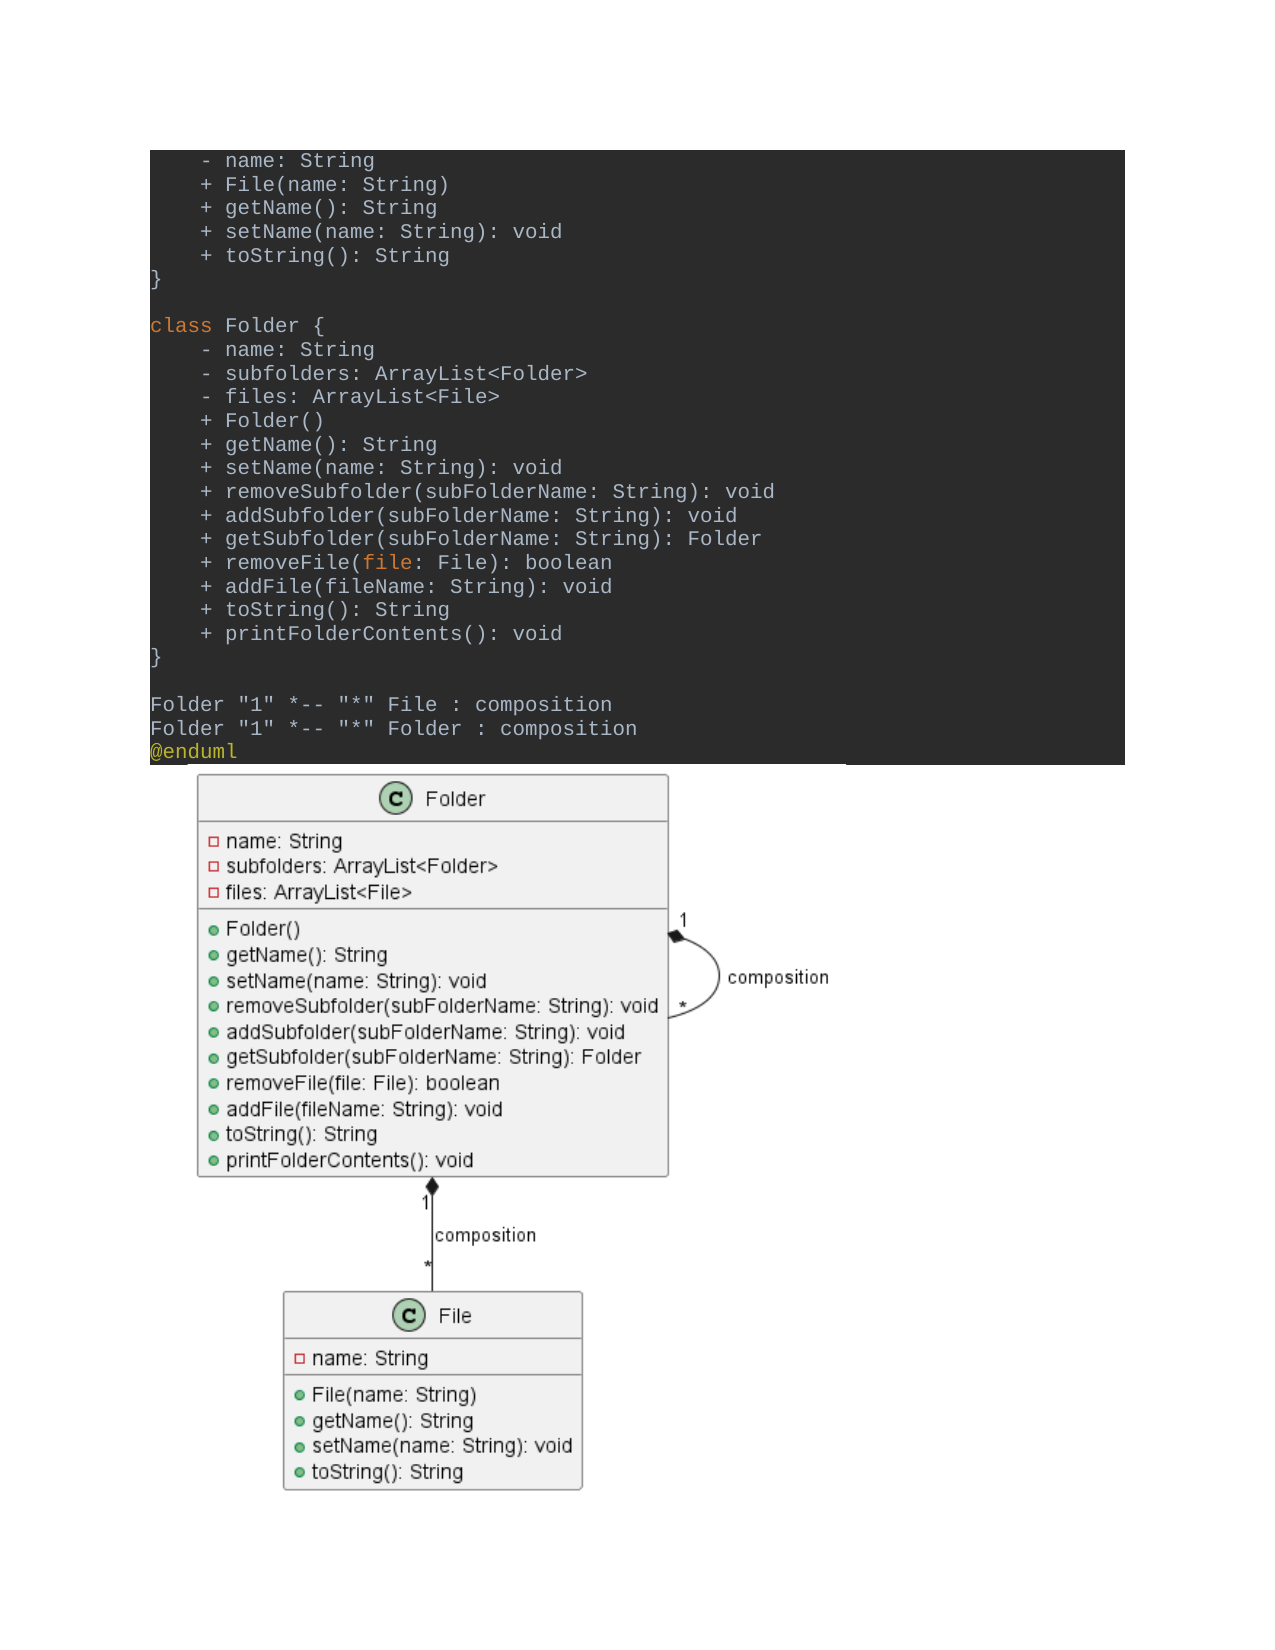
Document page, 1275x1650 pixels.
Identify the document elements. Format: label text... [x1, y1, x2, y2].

picture [187, 764, 847, 1498]
